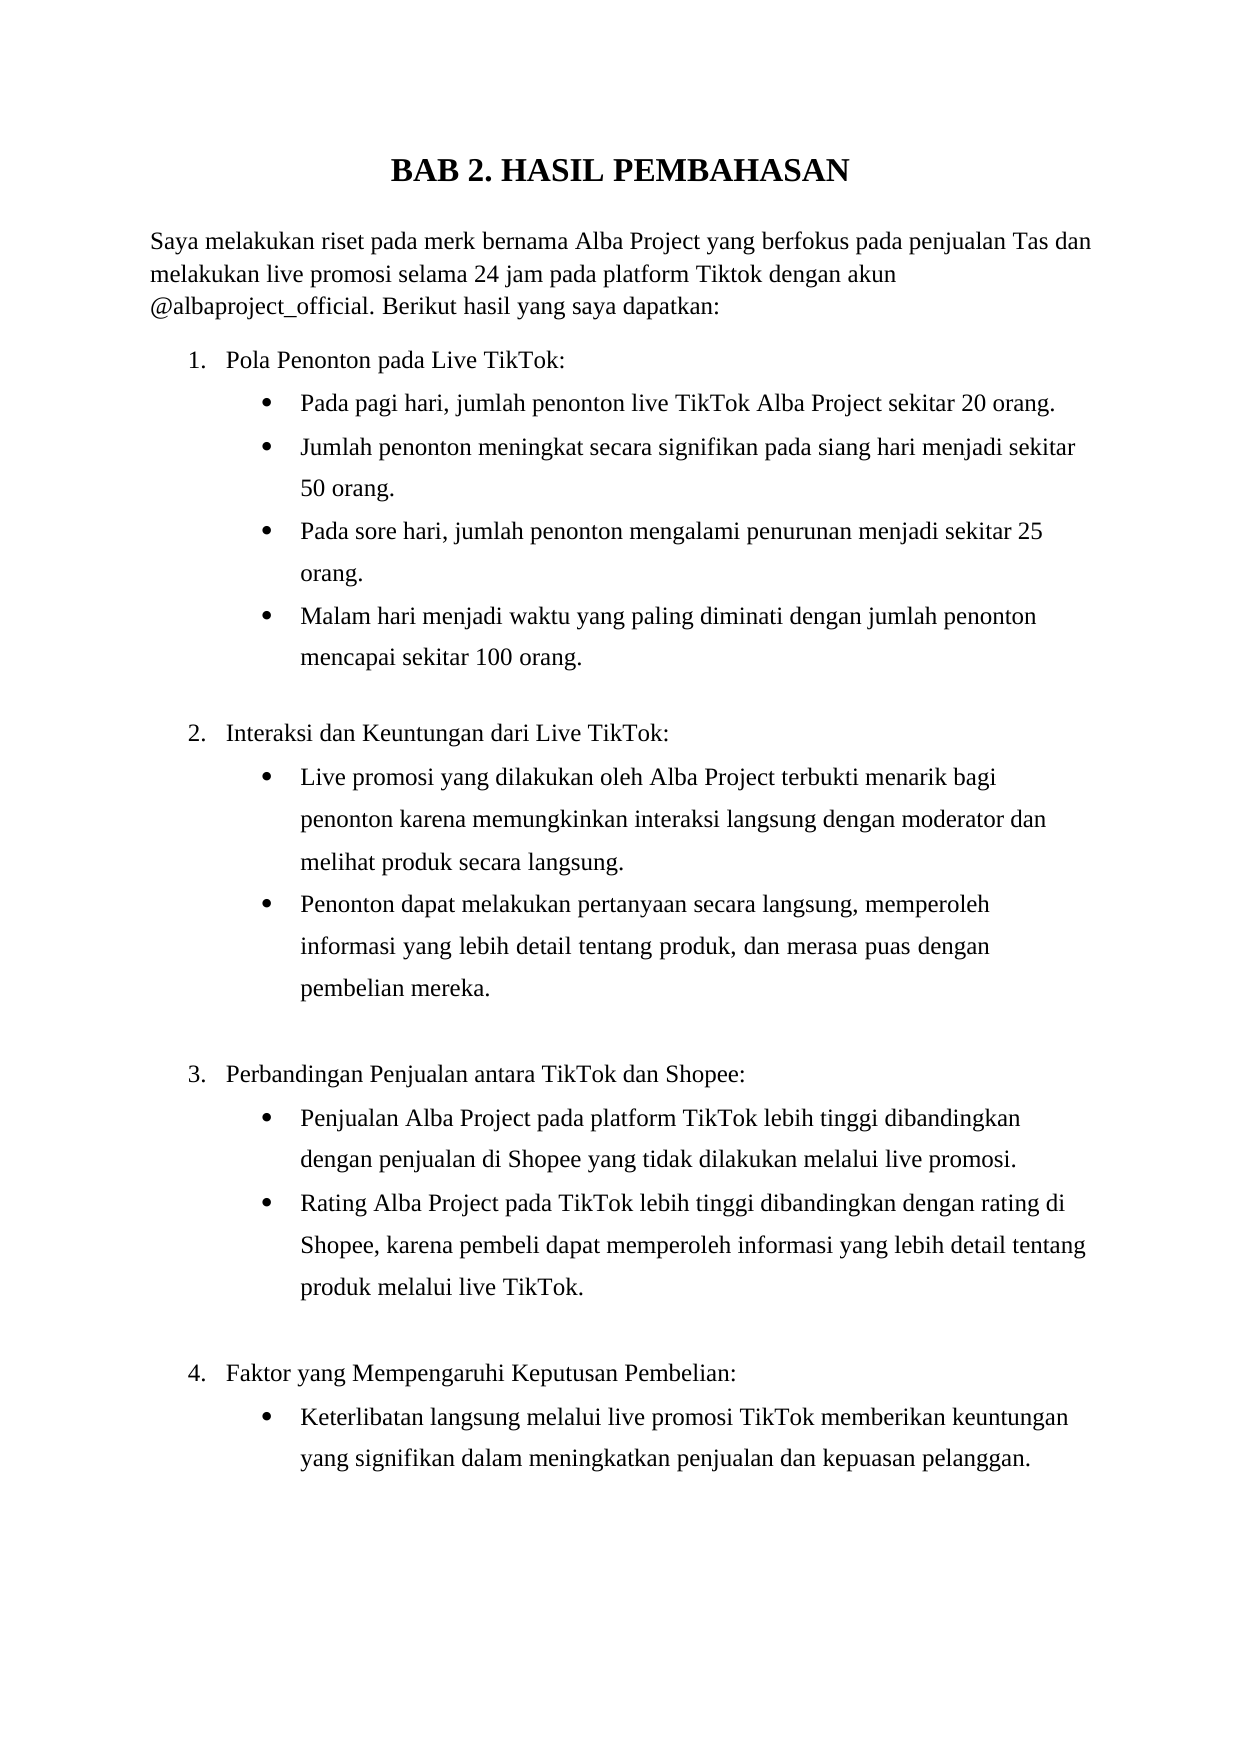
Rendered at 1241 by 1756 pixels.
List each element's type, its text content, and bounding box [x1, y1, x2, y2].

subtitle BAB 2. HASIL PEMBAHASAN [389, 150, 851, 188]
list Pada pagi hari, jumlah penonton live TikTok Alba Project sekitar 20 orang. [262, 388, 1103, 417]
list Pola Penonton pada Live TikTok: [188, 345, 1103, 374]
list Rating Alba Project pada TikTok lebih tinggi dibandingkan dengan rating di Shopee, karena pembeli dapat memperoleh informasi yang lebih detail tentang produk melalui live TikTok. [262, 1188, 1087, 1301]
list Interaksi dan Keuntungan dari Live TikTok: [188, 718, 1103, 747]
list Perbandingan Penjualan antara TikTok dan Shopee: [188, 1059, 1103, 1088]
list Faktor yang Mempengaruhi Keputusan Pembelian: [188, 1358, 1103, 1386]
list Pada sore hari, jumlah penonton mengalami penurunan menjadi sekitar 25 orang. [262, 516, 1044, 587]
list Jumlah penonton meningkat secara signifikan pada siang hari menjadi sekitar 50 orang. [262, 432, 1076, 502]
list Malam hari menjadi waktu yang paling diminati dengan jumlah penonton mencapai sekitar 100 orang. [262, 601, 1037, 671]
list Penjualan Alba Project pada platform TikTok lebih tinggi dibandingkan dengan penjualan di Shopee yang tidak dilakukan melalui live promosi. [262, 1103, 1022, 1173]
list Penonton dapat melakukan pertanyaan secara langsung, memperoleh informasi yang lebih detail tentang produk, dan merasa puas dengan pembelian mereka. [262, 889, 990, 1002]
list Live promosi yang dilakukan oleh Alba Project terbukti menarik bagi penonton karena memungkinkan interaksi langsung dengan moderator dan melihat produk secara langsung. [262, 762, 1048, 875]
list Keterlibatan langsung melalui live promosi TikTok memberikan keuntungan yang signifikan dalam meningkatkan penjualan dan kepuasan pelanggan. [262, 1402, 1069, 1472]
text Saya melakukan riset pada merk bernama Alba Project yang berfokus pada penjualan Tas dan melakukan live promosi selama 24 jam pada platform Tiktok dengan akun @albaproject_official. Berikut hasil yang saya dapatkan: [150, 226, 1103, 320]
